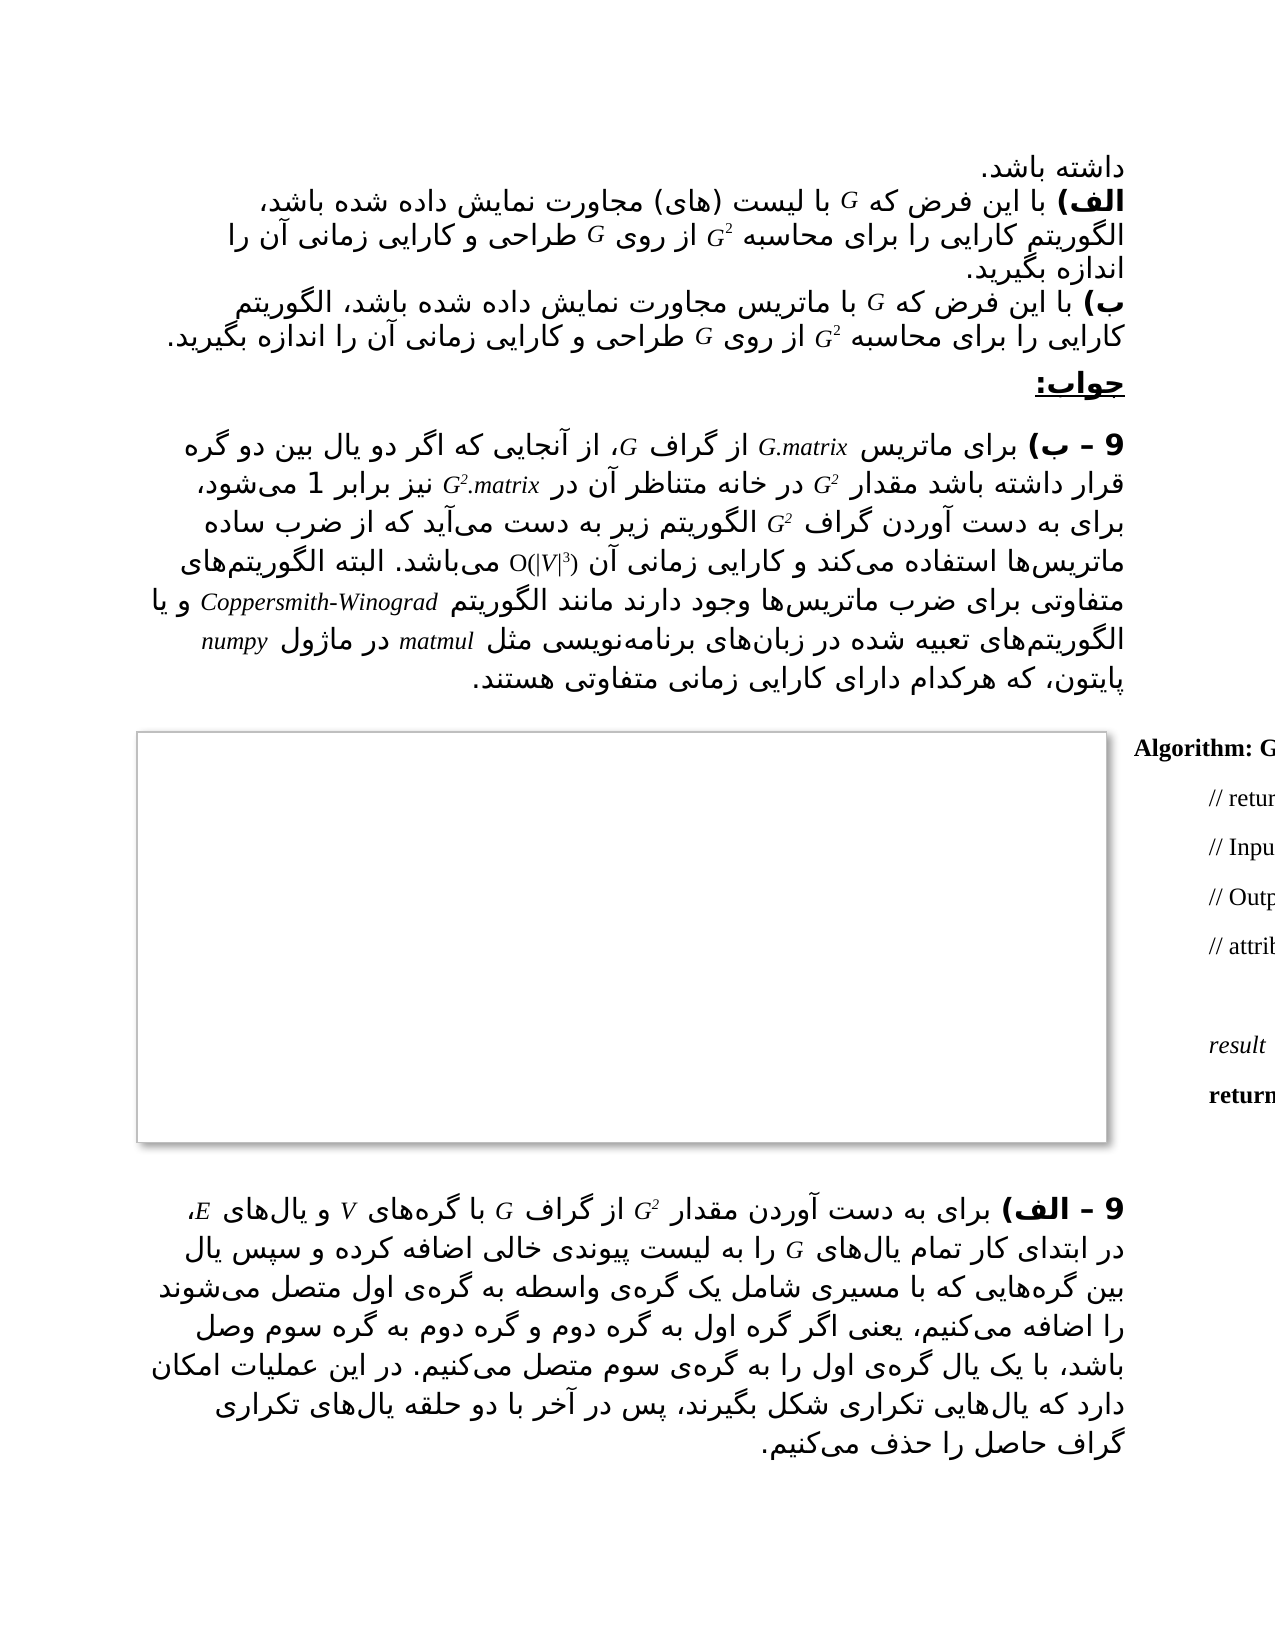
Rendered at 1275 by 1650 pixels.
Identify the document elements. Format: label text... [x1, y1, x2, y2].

text الف) با این فرض که با لیست (های) مجاورت نمایش داده شده باشد، الگوریتم کارایی را برای محاسبه از روی طراحی و کارایی زمانی آن را اندازه بگیرید. [150, 184, 1125, 286]
text 9 – ب) برای ماتریس G.matrix از گراف G، از آنجایی که اگر دو یال بین دو گره قرار داشته باشد مقدار G2 در خانه متناظر آن در G2.matrix نیز برابر 1 می‌شود، برای به دست آوردن گراف G2 الگوریتم زیر به دست می‌آید که از ضرب ساده ماتریس‌ها استفاده می‌کند و کارایی زمانی آن O(|V|3) می‌باشد. البته الگوریتم‌های متفاوتی برای ضرب ماتریس‌ها وجود دارند مانند الگوریتم Coppersmith-Winograd و یا الگوریتم‌های تعبیه شده در زبان‌های برنامه‌نویسی مثل matmul در ماژول numpy پایتون، که هرکدام دارای کارایی زمانی متفاوتی هستند. [150, 428, 1125, 696]
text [150, 150, 1125, 184]
text 9 – الف) برای به دست آوردن مقدار G2 از گراف G با گره‌های V و یال‌های E، در ابتدای کار تمام یال‌های G را به لیست پیوندی خالی اضافه کرده و سپس یال بین گره‌هایی که با مسیری شامل یک گره‌ی واسطه به گره‌ی اول متصل می‌شوند را اضافه می‌کنیم، یعنی اگر گره اول به گره دوم و گره دوم به گره سوم وصل باشد، با یک یال گره‌ی اول را به گره‌ی سوم متصل می‌کنیم. در این عملیات امکان دارد که یال‌هایی تکراری شکل بگیرند، پس در آخر با دو حلقه یال‌های تکراری گراف حاصل را حذف می‌کنیم. [150, 1192, 1125, 1460]
text جواب: [150, 366, 1125, 400]
text ب) با این فرض که با ماتریس مجاورت نمایش داده شده باشد، الگوریتم کارایی را برای محاسبه از روی طراحی و کارایی زمانی آن را اندازه بگیرید. [150, 286, 1125, 354]
